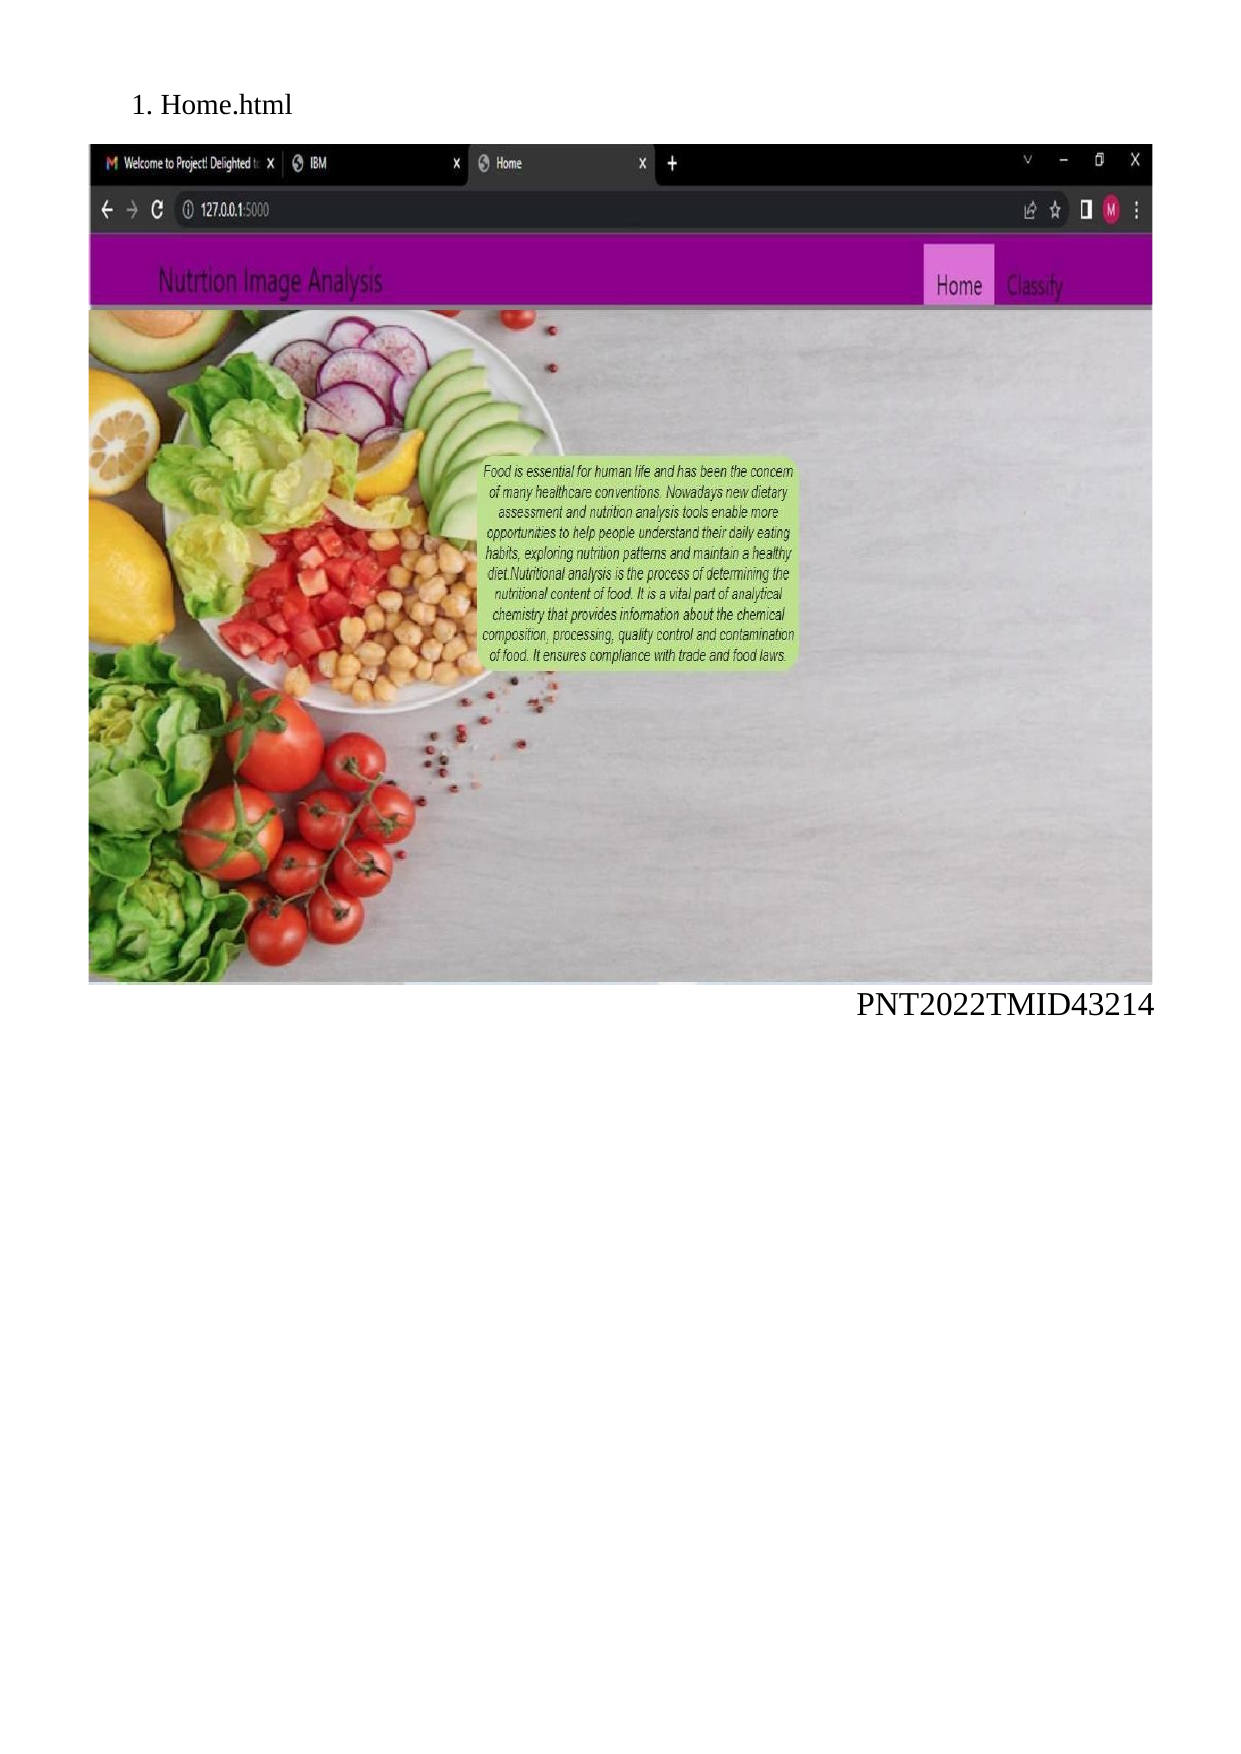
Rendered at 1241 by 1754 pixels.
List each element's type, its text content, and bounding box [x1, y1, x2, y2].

list Home.html [131, 87, 1184, 121]
picture [88, 144, 1153, 985]
